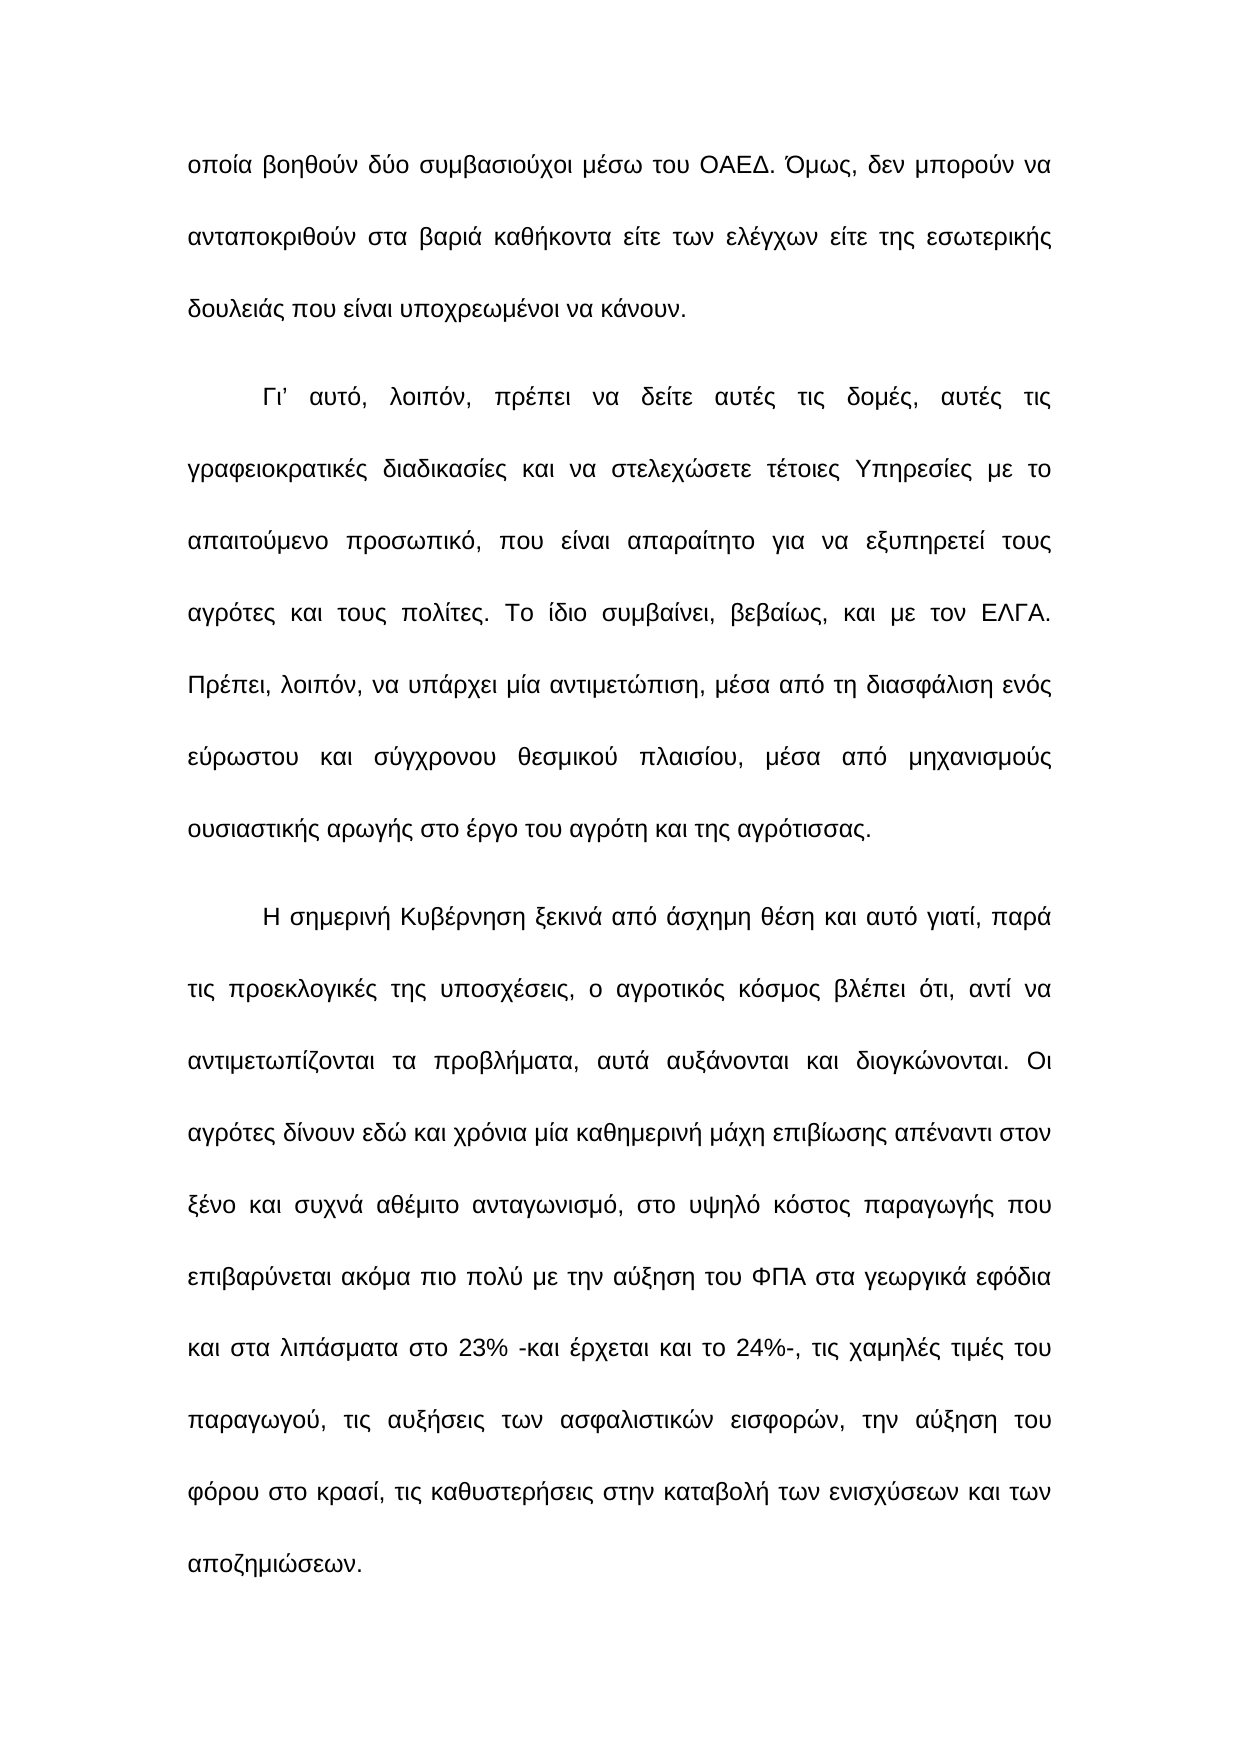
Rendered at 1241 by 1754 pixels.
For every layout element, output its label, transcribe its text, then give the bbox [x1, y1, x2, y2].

text Η σημερινή Κυβέρνηση ξεκινά από άσχημη θέση και αυτό γιατί, παρά τις προεκλογικές της υποσχέσεις, ο αγροτικός κόσμος βλέπει ότι, αντί να αντιμετωπίζονται τα προβλήματα, αυτά αυξάνονται και διογκώνονται. Οι αγρότες δίνουν εδώ και χρόνια μία καθημερινή μάχη επιβίωσης απέναντι στον ξένο και συχνά αθέμιτο ανταγωνισμό, στο υψηλό κόστος παραγωγής που επιβαρύνεται ακόμα πιο πολύ με την αύξηση του ΦΠΑ στα γεωργικά εφόδια και στα λιπάσματα στο 23% -και έρχεται και το 24%-, τις χαμηλές τιμές του παραγωγού, τις αυξήσεις των ασφαλιστικών εισφορών, την αύξηση του φόρου στο κρασί, τις καθυστερήσεις στην καταβολή των ενισχύσεων και των αποζημιώσεων. [187, 902, 1053, 1578]
text Γι’ αυτό, λοιπόν, πρέπει να δείτε αυτές τις δομές, αυτές τις γραφειοκρατικές διαδικασίες και να στελεχώσετε τέτοιες Υπηρεσίες με το απαιτούμενο προσωπικό, που είναι απαραίτητο για να εξυπηρετεί τους αγρότες και τους πολίτες. Το ίδιο συμβαίνει, βεβαίως, και με τον ΕΛΓΑ. Πρέπει, λοιπόν, να υπάρχει μία αντιμετώπιση, μέσα από τη διασφάλιση ενός εύρωστου και σύγχρονου θεσμικού πλαισίου, μέσα από μηχανισμούς ουσιαστικής αρωγής στο έργο του αγρότη και της αγρότισσας. [187, 382, 1053, 842]
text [187, 150, 1053, 322]
